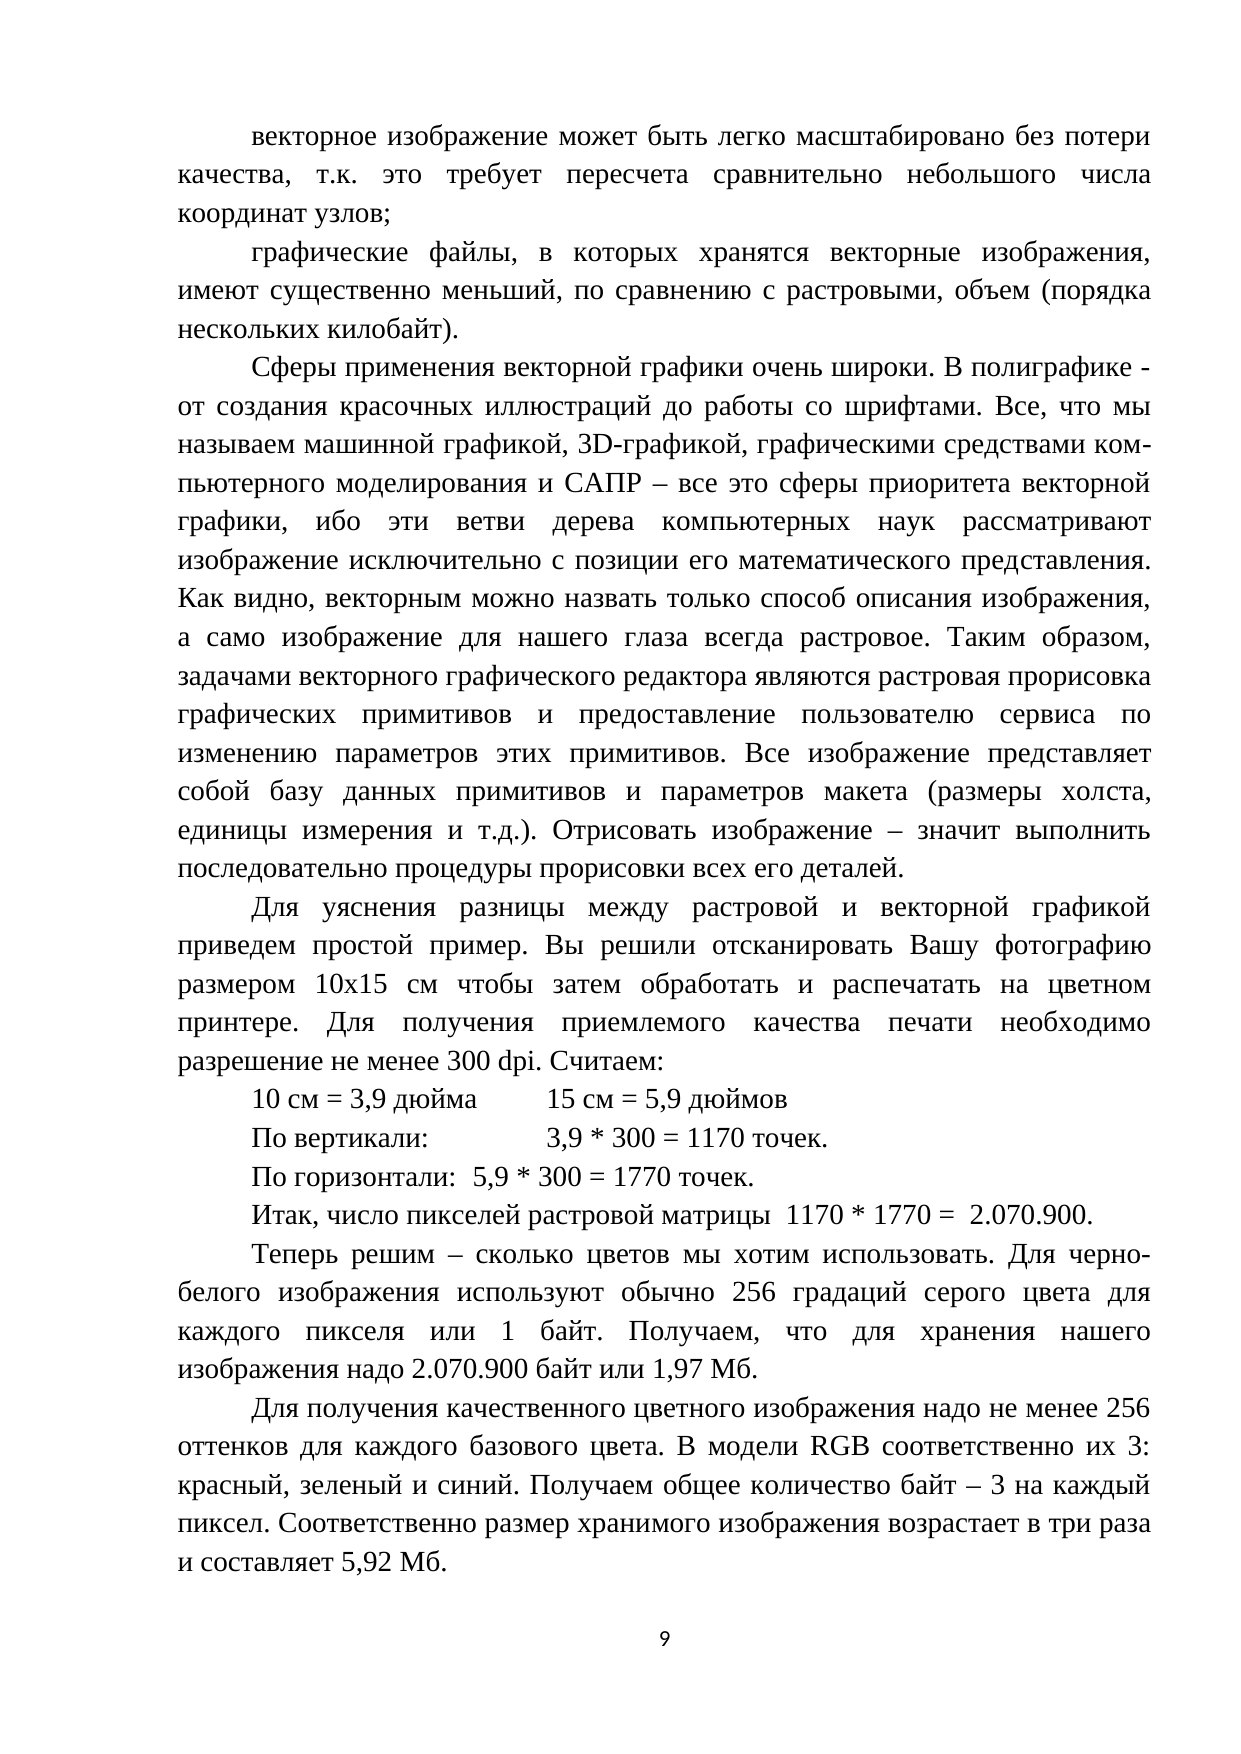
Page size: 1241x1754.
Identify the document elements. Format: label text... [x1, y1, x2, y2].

text Сферы применения векторной графики очень широки. В полиграфике - от создания красочных иллюстраций до работы со шрифтами. Все, что мы называем машинной графикой, 3D-графикой, графическими средствами компьютерного моделирования и САПР – все это сферы приоритета векторной графики, ибо эти ветви дерева компьютерных наук рассматривают изображение исключительно с позиции его математического представления. Как видно, векторным можно назвать только способ описания изображения, а само изображение для нашего глаза всегда растровое. Таким образом, задачами векторного графического редактора являются растровая прорисовка графических примитивов и предоставление пользователю сервиса по изменению параметров этих примитивов. Все изображение представляет собой базу данных примитивов и параметров макета (размеры холста, единицы измерения и т.д.). Отрисовать изображение – значит выполнить последовательно процедуры прорисовки всех его деталей. [177, 349, 1152, 884]
text векторное изображение может быть легко масштабировано без потери качества, т.к. это требует пересчета сравнительно небольшого числа координат узлов; [177, 118, 1152, 229]
text По горизонтали: 5,9 * 300 = 1770 точек. [177, 1159, 1152, 1192]
text графические файлы, в которых хранятся векторные изображения, имеют существенно меньший, по сравнению с растровыми, объем (порядка нескольких килобайт). [177, 234, 1152, 344]
text Теперь решим – сколько цветов мы хотим использовать. Для черно-белого изображения используют обычно 256 градаций серого цвета для каждого пикселя или 1 байт. Получаем, что для хранения нашего изображения надо 2.070.900 байт или 1,97 Мб. [177, 1236, 1152, 1385]
text Итак, число пикселей растровой матрицы 1170 * 1770 = 2.070.900. [177, 1197, 1152, 1231]
text = = [177, 1082, 1152, 1115]
text Для получения качественного цветного изображения надо не менее 256 оттенков для каждого базового цвета. В модели RGB соответственно их 3: красный, зеленый и синий. Получаем общее количество байт – 3 на каждый пиксел. Соответственно размер хранимого изображения возрастает в три раза и составляет 5,92 Мб. [177, 1390, 1152, 1578]
text По вертикали: 3,9 * 300 = 1170 точек. [177, 1120, 1152, 1154]
text Для уяснения разницы между растровой и векторной графикой приведем простой пример. Вы решили отсканировать Вашу фотографию размером 10х15 см чтобы затем обработать и распечатать на цветном принтере. Для получения приемлемого качества печати необходимо разрешение не менее 300 dpi. Считаем: [177, 889, 1152, 1077]
